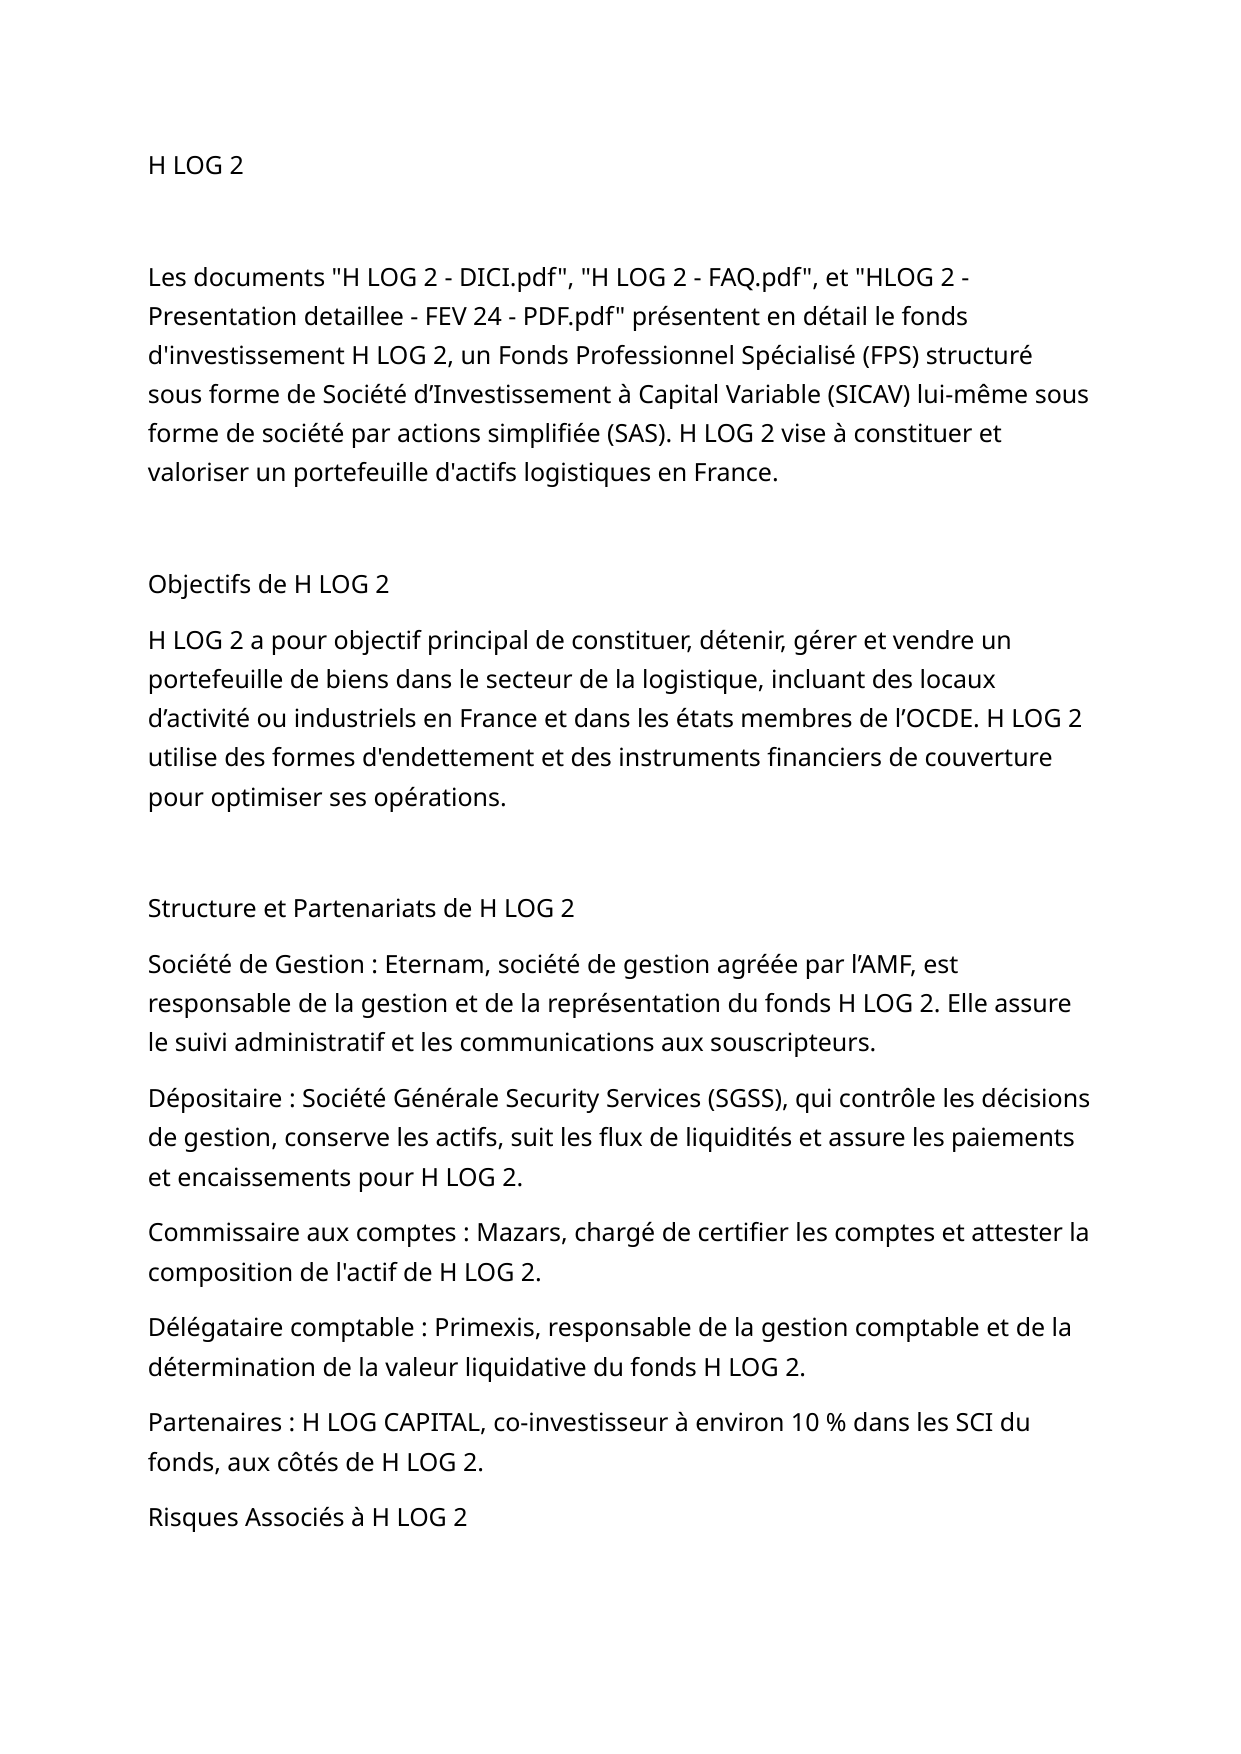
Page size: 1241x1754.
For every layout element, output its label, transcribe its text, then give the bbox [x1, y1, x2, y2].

text Délégataire comptable : Primexis, responsable de la gestion comptable et de la détermination de la valeur liquidative du fonds H LOG 2. [148, 1310, 1093, 1383]
text H LOG 2 a pour objectif principal de constituer, détenir, gérer et vendre un portefeuille de biens dans le secteur de la logistique, incluant des locaux d’activité ou industriels en France et dans les états membres de l’OCDE. H LOG 2 utilise des formes d'endettement et des instruments financiers de couverture pour optimiser ses opérations. [148, 623, 1093, 813]
text Risques Associés à H LOG 2 [148, 1500, 1093, 1534]
text Les documents "H LOG 2 - DICI.pdf", "H LOG 2 - FAQ.pdf", et "HLOG 2 - Presentation detaillee - FEV 24 - PDF.pdf" présentent en détail le fonds d'investissement H LOG 2, un Fonds Professionnel Spécialisé (FPS) structuré sous forme de Société d’Investissement à Capital Variable (SICAV) lui-même sous forme de société par actions simplifiée (SAS). H LOG 2 vise à constituer et valoriser un portefeuille d'actifs logistiques en France. [148, 259, 1093, 489]
text H LOG 2 [148, 148, 1093, 182]
text Objectifs de H LOG 2 [148, 567, 1093, 601]
text Société de Gestion : Eternam, société de gestion agréée par l’AMF, est responsable de la gestion et de la représentation du fonds H LOG 2. Elle assure le suivi administratif et les communications aux souscripteurs. [148, 947, 1093, 1059]
text Structure et Partenariats de H LOG 2 [148, 891, 1093, 925]
text Commissaire aux comptes : Mazars, chargé de certifier les comptes et attester la composition de l'actif de H LOG 2. [148, 1215, 1093, 1288]
text Partenaires : H LOG CAPITAL, co-investisseur à environ 10 % dans les SCI du fonds, aux côtés de H LOG 2. [148, 1405, 1093, 1478]
text Dépositaire : Société Générale Security Services (SGSS), qui contrôle les décisions de gestion, conserve les actifs, suit les flux de liquidités et assure les paiements et encaissements pour H LOG 2. [148, 1081, 1093, 1193]
